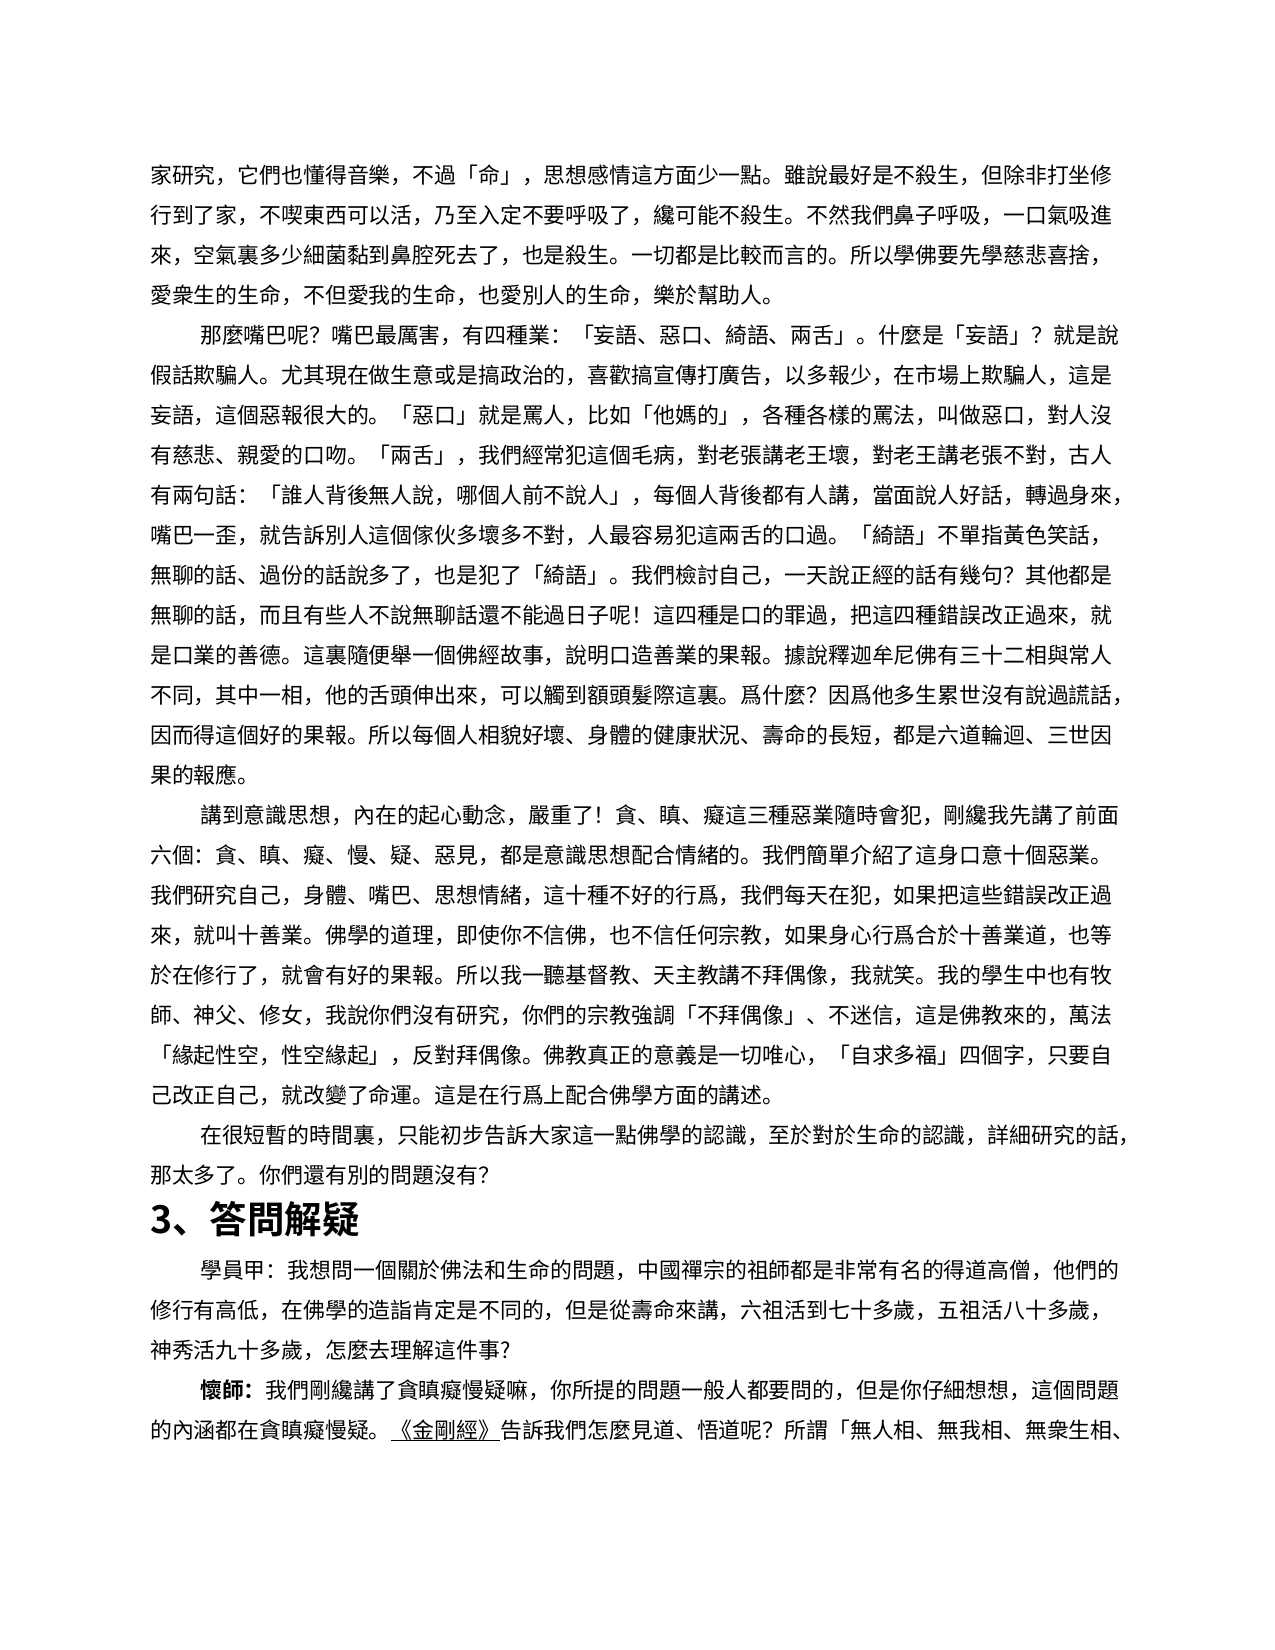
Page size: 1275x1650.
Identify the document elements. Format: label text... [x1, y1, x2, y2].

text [150, 1364, 1125, 1444]
text 講到意識思想，內在的起心動念，嚴重了！貪、瞋、癡這三種惡業隨時會犯，剛纔我先講了前面六個：貪、瞋、癡、慢、疑、惡見，都是意識思想配合情緒的。我們簡單介紹了這身口意十個惡業。我們研究自己，身體、嘴巴、思想情緒，這十種不好的行爲，我們每天在犯，如果把這些錯誤改正過來，就叫十善業。佛學的道理，即使你不信佛，也不信任何宗教，如果身心行爲合於十善業道，也等於在修行了，就會有好的果報。所以我一聽基督教、天主教講不拜偶像，我就笑。我的學生中也有牧師、神父、修女，我說你們沒有研究，你們的宗教強調「不拜偶像」、不迷信，這是佛教來的，萬法「緣起性空，性空緣起」，反對拜偶像。佛教真正的意義是一切唯心，「自求多福」四個字，只要自己改正自己，就改變了命運。這是在行爲上配合佛學方面的講述。 [150, 790, 1125, 1110]
text 學員甲：我想問一個關於佛法和生命的問題，中國禪宗的祖師都是非常有名的得道高僧，他們的修行有高低，在佛學的造詣肯定是不同的，但是從壽命來講，六祖活到七十多歲，五祖活八十多歲，神秀活九十多歲，怎麼去理解這件事? [150, 1244, 1125, 1364]
subtitle 3、答問解疑 [150, 1190, 1125, 1244]
text 那麼嘴巴呢？嘴巴最厲害，有四種業：「妄語、惡口、綺語、兩舌」。什麼是「妄語」？就是說假話欺騙人。尤其現在做生意或是搞政治的，喜歡搞宣傳打廣告，以多報少，在市場上欺騙人，這是妄語，這個惡報很大的。「惡口」就是罵人，比如「他媽的」，各種各樣的罵法，叫做惡口，對人沒有慈悲、親愛的口吻。「兩舌」，我們經常犯這個毛病，對老張講老王壞，對老王講老張不對，古人有兩句話：「誰人背後無人說，哪個人前不說人」，每個人背後都有人講，當面說人好話，轉過身來，嘴巴一歪，就告訴別人這個傢伙多壞多不對，人最容易犯這兩舌的口過。「綺語」不單指黃色笑話，無聊的話、過份的話說多了，也是犯了「綺語」。我們檢討自己，一天說正經的話有幾句？其他都是無聊的話，而且有些人不說無聊話還不能過日子呢！這四種是口的罪過，把這四種錯誤改正過來，就是口業的善德。這裏隨便舉一個佛經故事，說明口造善業的果報。據說釋迦牟尼佛有三十二相與常人不同，其中一相，他的舌頭伸出來，可以觸到額頭髮際這裏。爲什麼？因爲他多生累世沒有說過謊話，因而得這個好的果報。所以每個人相貌好壞、身體的健康狀況、壽命的長短，都是六道輪迴、三世因果的報應。 [150, 310, 1125, 790]
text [150, 150, 1125, 310]
text 在很短暫的時間裏，只能初步告訴大家這一點佛學的認識，至於對於生命的認識，詳細研究的話，那太多了。你們還有別的問題沒有？ [150, 1110, 1125, 1190]
